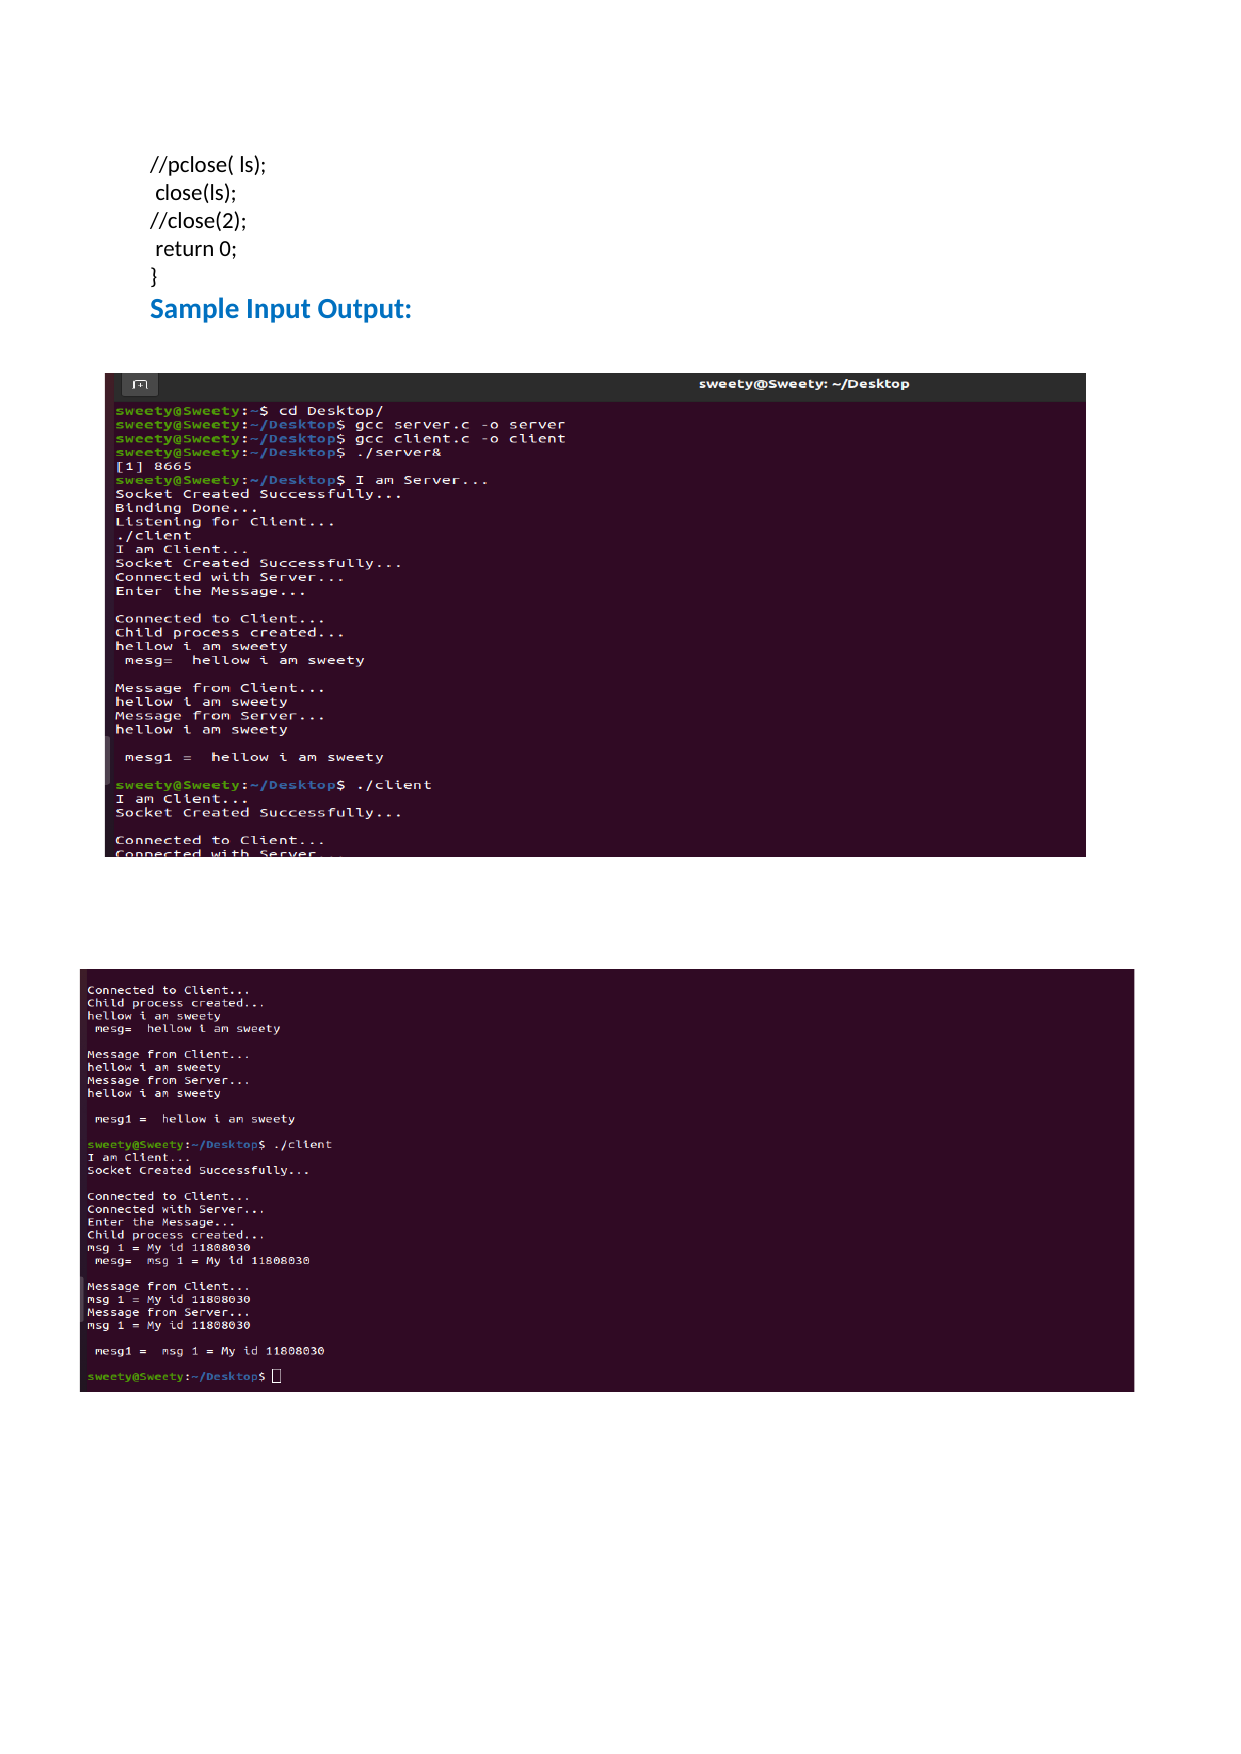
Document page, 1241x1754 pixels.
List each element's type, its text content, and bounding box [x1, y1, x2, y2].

text close(ls); [150, 178, 1090, 206]
text //close(2); [150, 206, 1090, 234]
text } [150, 262, 1090, 290]
picture [104, 373, 1086, 857]
picture [79, 969, 1135, 1392]
text //pclose( ls); [150, 150, 1090, 178]
text Sample Input Output: [150, 290, 1090, 326]
text return 0; [150, 234, 1090, 262]
